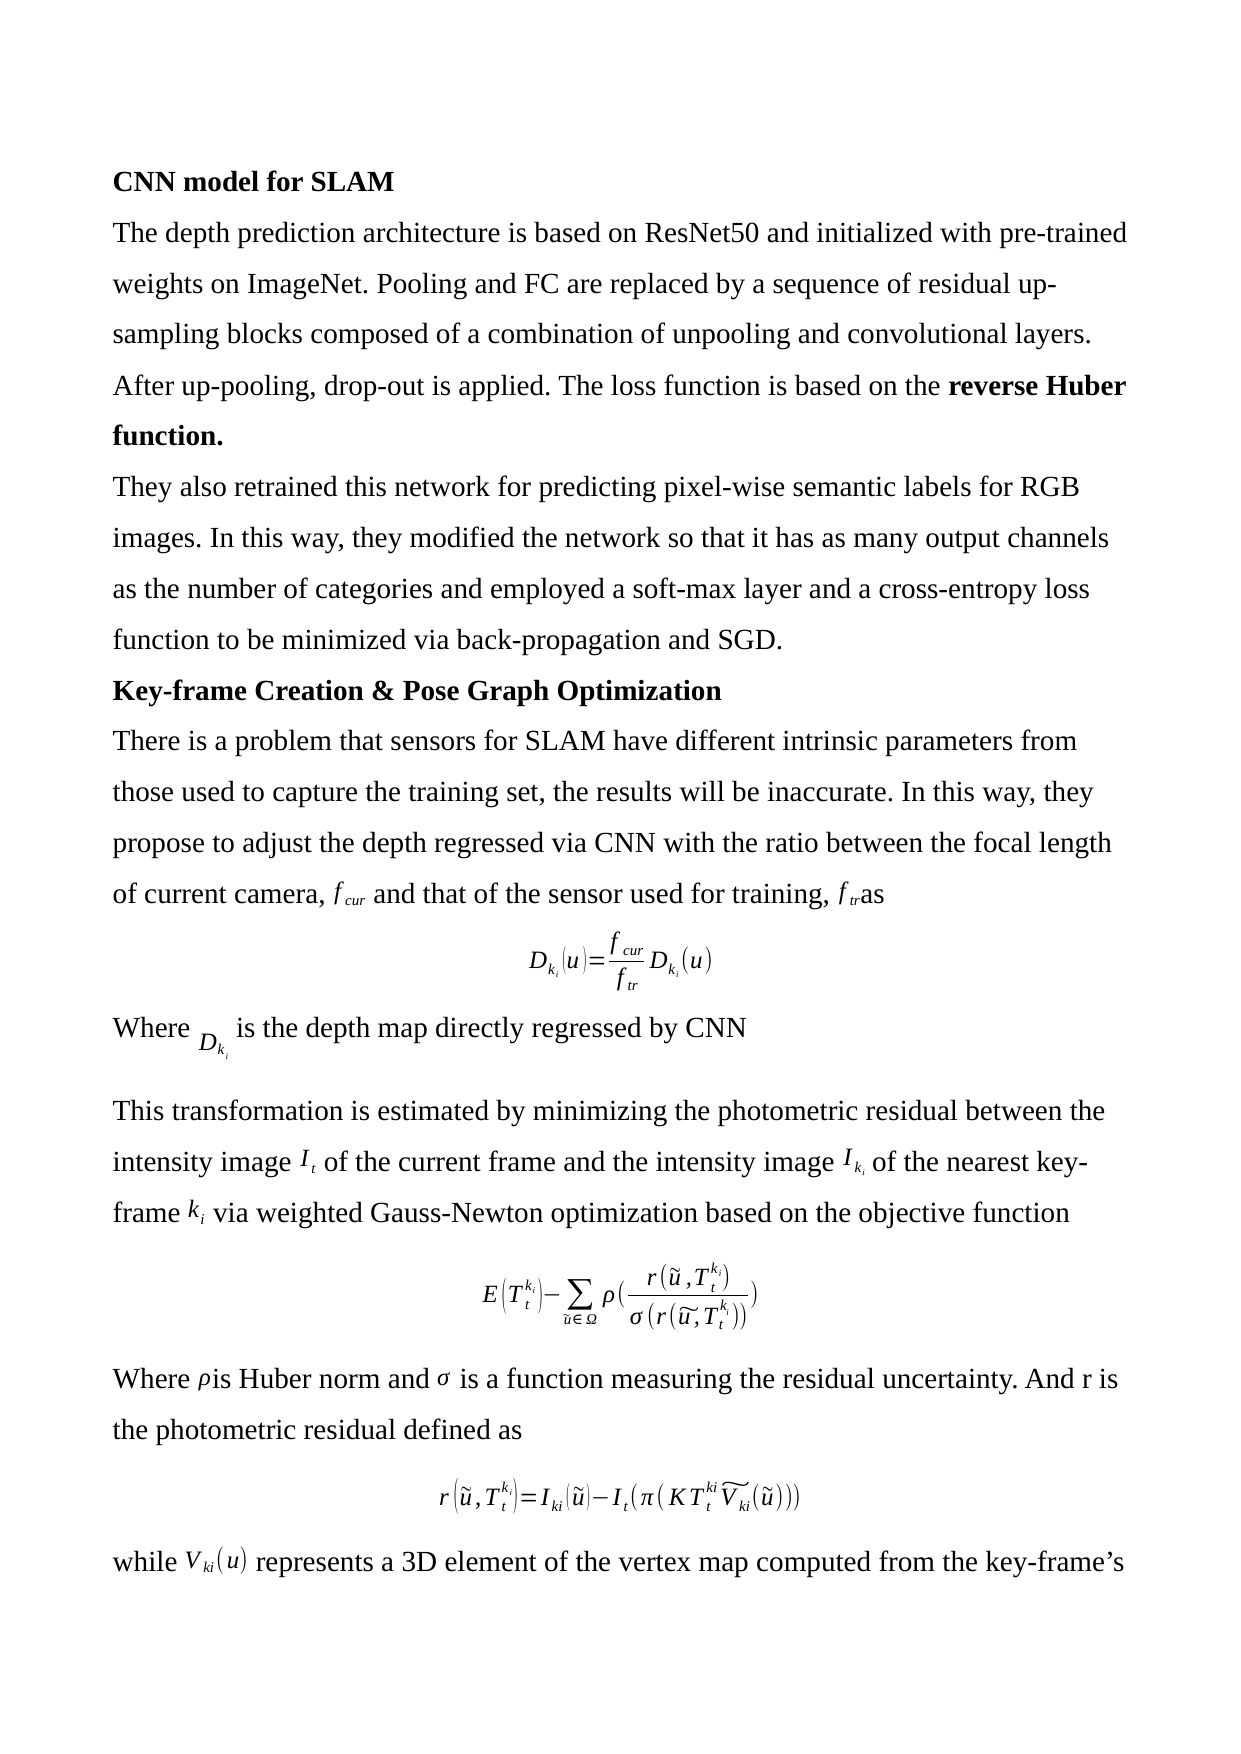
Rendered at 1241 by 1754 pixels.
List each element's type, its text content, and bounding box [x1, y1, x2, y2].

text Where is the depth map directly regressed by CNN [112, 1008, 1128, 1076]
text This transformation is estimated by minimizing the photometric residual between the intensity image of the current frame and the intensity image of the nearest key-frame via weighted Gauss-Newton optimization based on the objective function [112, 1093, 1128, 1229]
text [112, 1543, 1128, 1577]
text The depth prediction architecture is based on ResNet50 and initialized with pre-trained weights on ImageNet. Pooling and FC are replaced by a sequence of residual up-sampling blocks composed of a combination of unpooling and convolutional layers. After up-pooling, drop-out is applied. The loss function is based on the reverse Huber function. [112, 214, 1128, 452]
text CNN model for SLAM [112, 164, 1128, 198]
text There is a problem that sensors for SLAM have different intrinsic parameters from those used to capture the training set, the results will be inaccurate. In this way, they propose to adjust the depth regressed via CNN with the ratio between the focal length of current camera, and that of the sensor used for training, as [112, 723, 1128, 910]
text They also retrained this network for predicting pixel-wise semantic labels for RGB images. In this way, they modified the network so that it has as many output channels as the number of categories and employed a soft-max layer and a cross-entropy loss function to be minimized via back-propagation and SGD. [112, 469, 1128, 656]
text Key-frame Creation & Pose Graph Optimization [112, 673, 1128, 707]
text Where is Huber norm and is a function measuring the residual uncertainty. And r is the photometric residual defined as [112, 1361, 1128, 1446]
